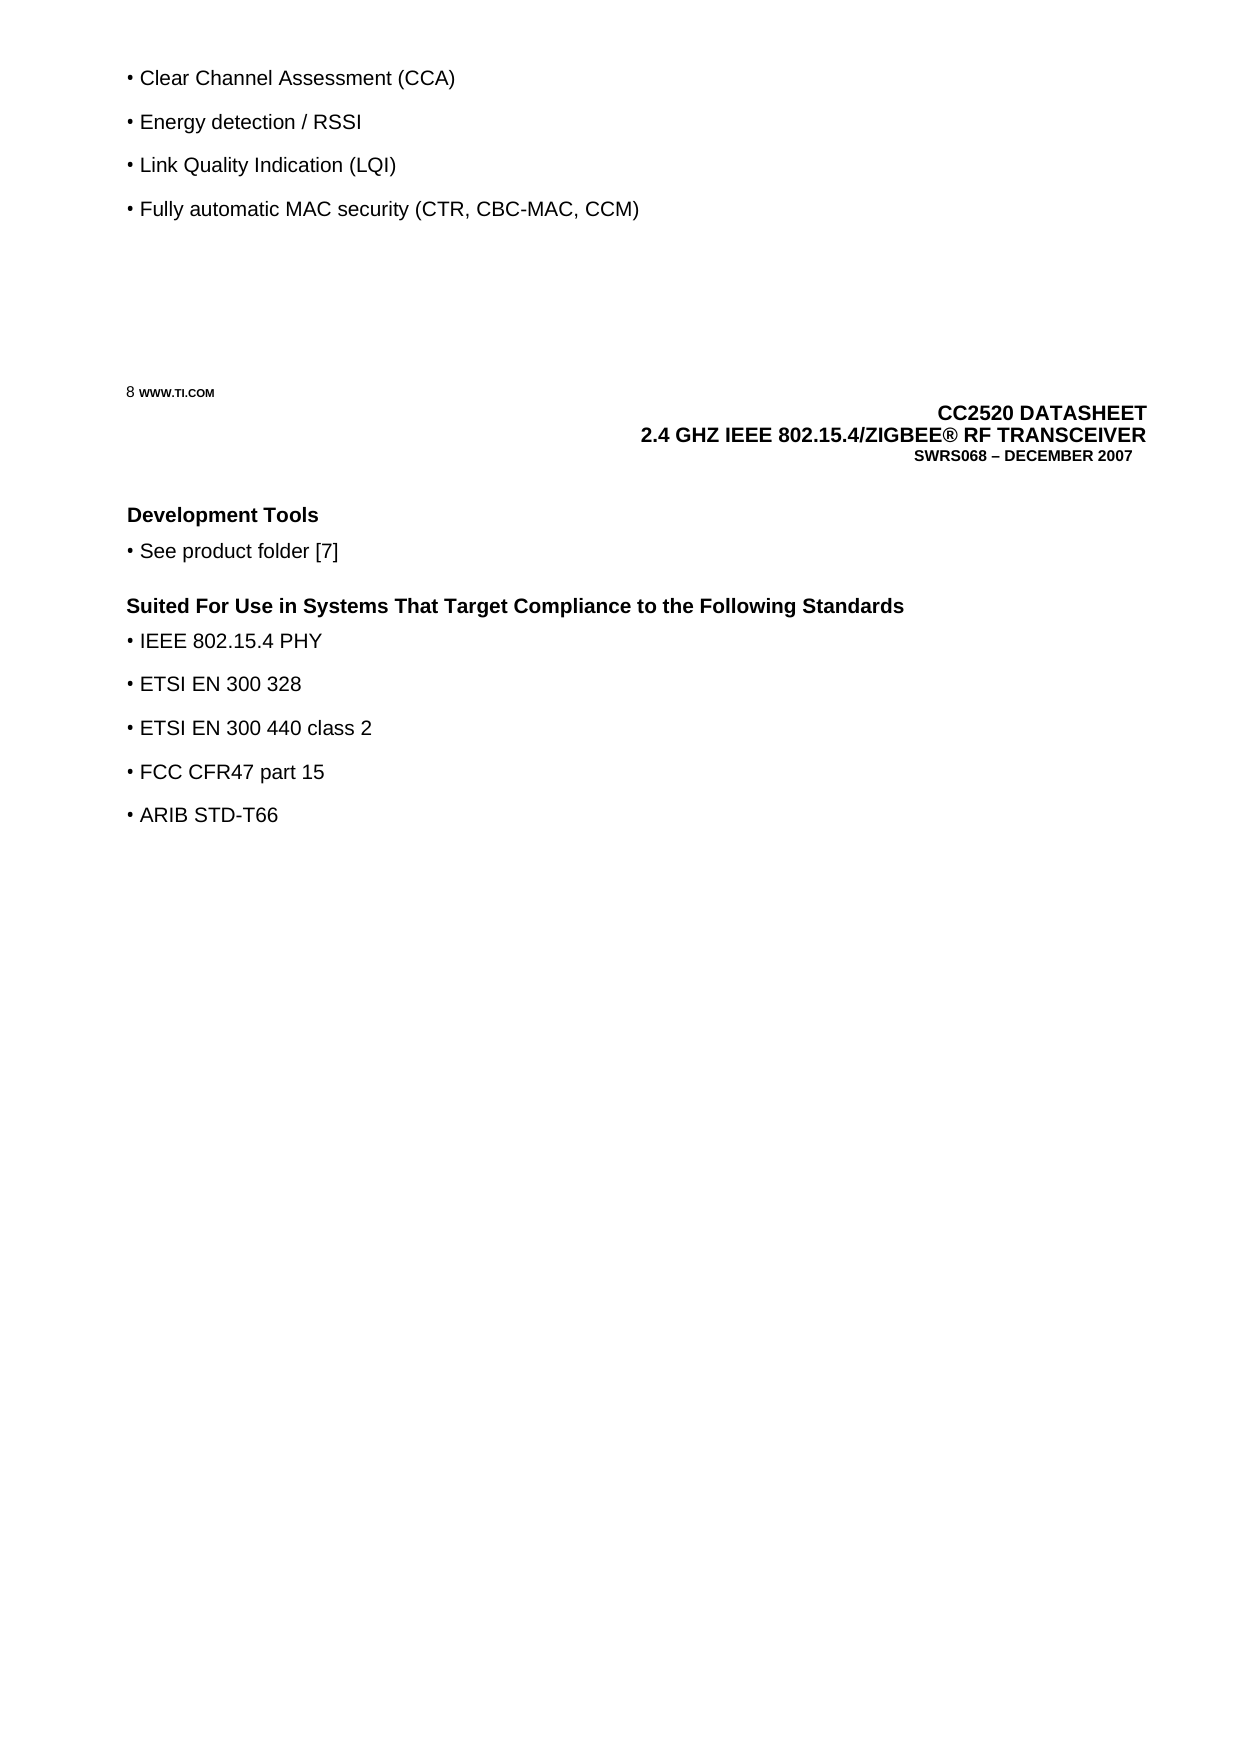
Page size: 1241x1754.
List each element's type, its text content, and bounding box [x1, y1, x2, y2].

text • Clear Channel Assessment (CCA) [126, 55, 1170, 97]
text CC2520 DATASHEET [0, 400, 1147, 424]
text 2.4 GHZ IEEE 802.15.4/ZIGBEE® RF TRANSCEIVER SWRS068 – DECEMBER 2007 [641, 424, 1152, 464]
text • FCC CFR47 part 15 [126, 748, 1170, 791]
text Suited For Use in Systems That Target Compliance to the Following Standards • IEEE 802.15.4 PHY [126, 593, 911, 660]
text • Fully automatic MAC security (CTR, CBC-MAC, CCM) [126, 186, 1170, 228]
text • See product folder [7] [126, 527, 1170, 570]
text • Link Quality Indication (LQI) [126, 142, 1170, 185]
text • Energy detection / RSSI [126, 98, 1170, 141]
text • ARIB STD-T66 [126, 792, 1170, 834]
text • ETSI EN 300 328 [126, 661, 1170, 704]
text • ETSI EN 300 440 class 2 [126, 705, 1170, 747]
text 8 WWW.TI.COM [126, 382, 1170, 400]
text Development Tools [127, 502, 1170, 526]
